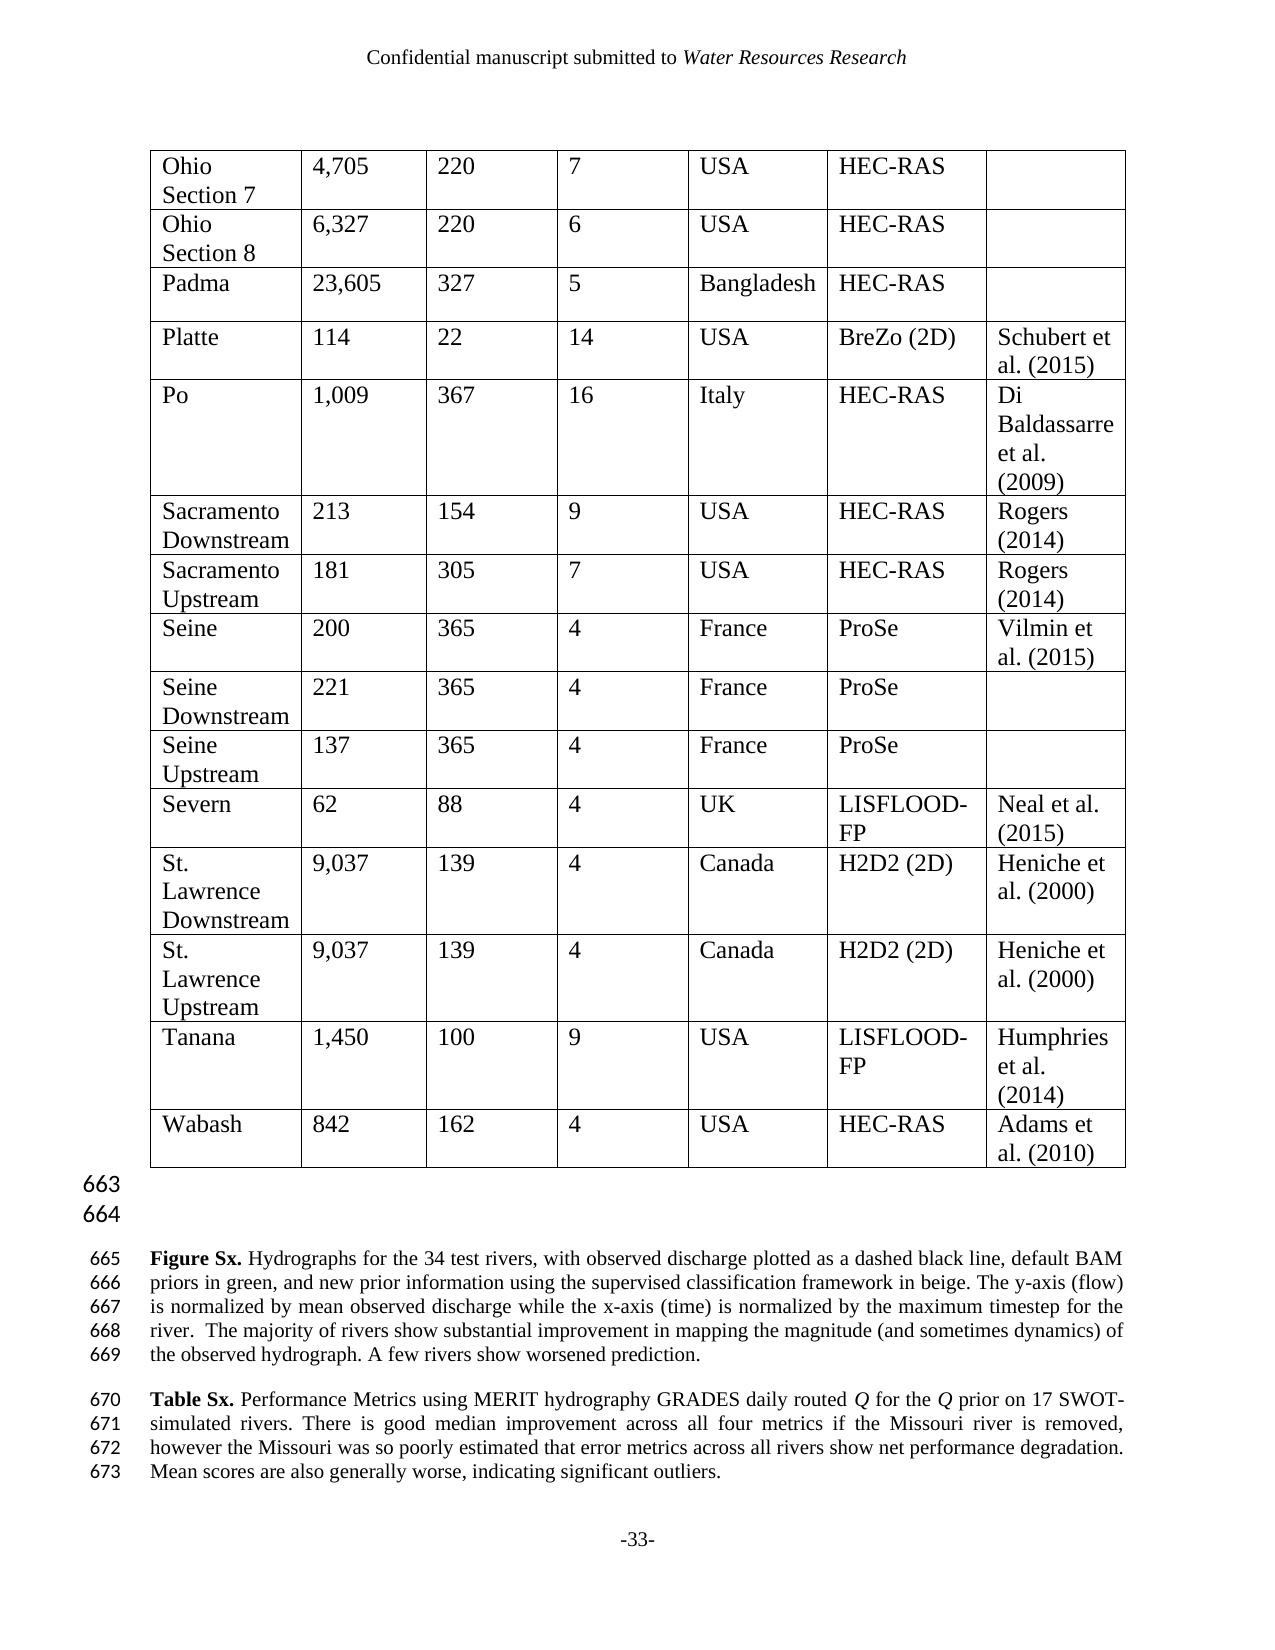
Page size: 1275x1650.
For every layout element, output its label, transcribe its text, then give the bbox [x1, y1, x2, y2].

table_cell 4 [558, 935, 688, 1021]
table_cell 88 [427, 789, 557, 847]
table_cell Di Baldassarre et al. (2009) [987, 380, 1125, 495]
table_cell 4 [558, 848, 688, 934]
table_cell 9 [558, 496, 688, 554]
table_cell 7 [558, 555, 688, 612]
table_cell 365 [427, 614, 557, 671]
table_cell 6 [558, 210, 688, 267]
table_cell France [689, 672, 827, 729]
table_cell 6,327 [302, 210, 426, 267]
table_cell 367 [427, 380, 557, 495]
table_cell France [689, 731, 827, 788]
table_cell 365 [427, 731, 557, 788]
table_cell Sacramento Upstream [151, 555, 301, 612]
table_cell Seine Upstream [151, 731, 301, 788]
table_cell HEC-RAS [828, 210, 986, 267]
table_cell Severn [151, 789, 301, 847]
table_cell HEC-RAS [828, 555, 986, 612]
table_cell 22 [427, 322, 557, 379]
table_cell LISFLOOD-FP [828, 789, 986, 847]
table_cell Wabash [151, 1110, 301, 1167]
table_cell Neal et al. (2015) [987, 789, 1125, 847]
table_cell Po [151, 380, 301, 495]
table_cell USA [689, 151, 827, 208]
table_cell USA [689, 1110, 827, 1167]
table_cell HEC-RAS [828, 1110, 986, 1167]
table_cell 62 [302, 789, 426, 847]
table_cell [987, 151, 1125, 208]
table_cell 220 [427, 151, 557, 208]
table_cell 305 [427, 555, 557, 612]
table_cell ProSe [828, 614, 986, 671]
table_cell BreZo (2D) [828, 322, 986, 379]
text Figure Sx. Hydrographs for the 34 test rivers, with observed discharge plotted as a dashed black line, default BAM priors in green, and new prior information using the supervised classification framework in beige. The y-axis (flow) is normalized by mean observed discharge while the x-axis (time) is normalized by the maximum timestep for the river. The majority of rivers show substantial improvement in mapping the magnitude (and sometimes dynamics) of the observed hydrograph. A few rivers show worsened prediction. [150, 1246, 1125, 1366]
table_cell 4 [558, 1110, 688, 1167]
table_cell 154 [427, 496, 557, 554]
table_cell 4 [558, 614, 688, 671]
table_cell Rogers (2014) [987, 555, 1125, 612]
table_cell 221 [302, 672, 426, 729]
table_cell 100 [427, 1022, 557, 1108]
table_cell [987, 268, 1125, 321]
table_cell Padma [151, 268, 301, 321]
table_cell Ohio Section 8 [151, 210, 301, 267]
table_cell 139 [427, 848, 557, 934]
table_cell USA [689, 322, 827, 379]
table_cell Italy [689, 380, 827, 495]
table_cell Tanana [151, 1022, 301, 1108]
table_cell H2D2 (2D) [828, 848, 986, 934]
table_cell Platte [151, 322, 301, 379]
table_cell Adams et al. (2010) [987, 1110, 1125, 1167]
table_cell France [689, 614, 827, 671]
table_cell USA [689, 210, 827, 267]
table_cell Canada [689, 935, 827, 1021]
table_cell Seine Downstream [151, 672, 301, 729]
table_cell 16 [558, 380, 688, 495]
table_cell 1,009 [302, 380, 426, 495]
table_cell St. Lawrence Upstream [151, 935, 301, 1021]
table_cell ProSe [828, 672, 986, 729]
table_cell 213 [302, 496, 426, 554]
table_cell 4 [558, 731, 688, 788]
table_cell 1,450 [302, 1022, 426, 1108]
table_cell Sacramento Downstream [151, 496, 301, 554]
table_cell Humphries et al. (2014) [987, 1022, 1125, 1108]
table_cell 842 [302, 1110, 426, 1167]
table_cell 7 [558, 151, 688, 208]
table_cell 220 [427, 210, 557, 267]
table_cell UK [689, 789, 827, 847]
table_cell Schubert et al. (2015) [987, 322, 1125, 379]
table_cell Bangladesh [689, 268, 827, 321]
table_cell 9,037 [302, 848, 426, 934]
table_cell 139 [427, 935, 557, 1021]
table_cell USA [689, 496, 827, 554]
table_cell Seine [151, 614, 301, 671]
table_cell 5 [558, 268, 688, 321]
table_cell 181 [302, 555, 426, 612]
table_cell 9,037 [302, 935, 426, 1021]
table_cell 14 [558, 322, 688, 379]
table_cell Vilmin et al. (2015) [987, 614, 1125, 671]
table_cell 4 [558, 672, 688, 729]
table_cell USA [689, 555, 827, 612]
table_cell 9 [558, 1022, 688, 1108]
table_cell 137 [302, 731, 426, 788]
table_cell 200 [302, 614, 426, 671]
table_cell HEC-RAS [828, 268, 986, 321]
table_cell Heniche et al. (2000) [987, 935, 1125, 1021]
table_cell LISFLOOD-FP [828, 1022, 986, 1108]
table_cell 365 [427, 672, 557, 729]
table_cell 4 [558, 789, 688, 847]
table_cell [987, 731, 1125, 788]
table_cell 114 [302, 322, 426, 379]
table_cell [987, 672, 1125, 729]
table_cell St. Lawrence Downstream [151, 848, 301, 934]
table_cell 162 [427, 1110, 557, 1167]
table_cell HEC-RAS [828, 380, 986, 495]
table_cell HEC-RAS [828, 496, 986, 554]
table_cell 327 [427, 268, 557, 321]
table_cell H2D2 (2D) [828, 935, 986, 1021]
table_cell HEC-RAS [828, 151, 986, 208]
table_cell 23,605 [302, 268, 426, 321]
table_cell Rogers (2014) [987, 496, 1125, 554]
table_cell 4,705 [302, 151, 426, 208]
table_cell Heniche et al. (2000) [987, 848, 1125, 934]
text Table Sx. Performance Metrics using MERIT hydrography GRADES daily routed Q for the Q prior on 17 SWOT-simulated rivers. There is good median improvement across all four metrics if the Missouri river is removed, however the Missouri was so poorly estimated that error metrics across all rivers show net performance degradation. Mean scores are also generally worse, indicating significant outliers. [150, 1387, 1125, 1483]
table_cell [987, 210, 1125, 267]
table_cell USA [689, 1022, 827, 1108]
table_cell Canada [689, 848, 827, 934]
table_cell Ohio Section 7 [151, 151, 301, 208]
table_cell ProSe [828, 731, 986, 788]
